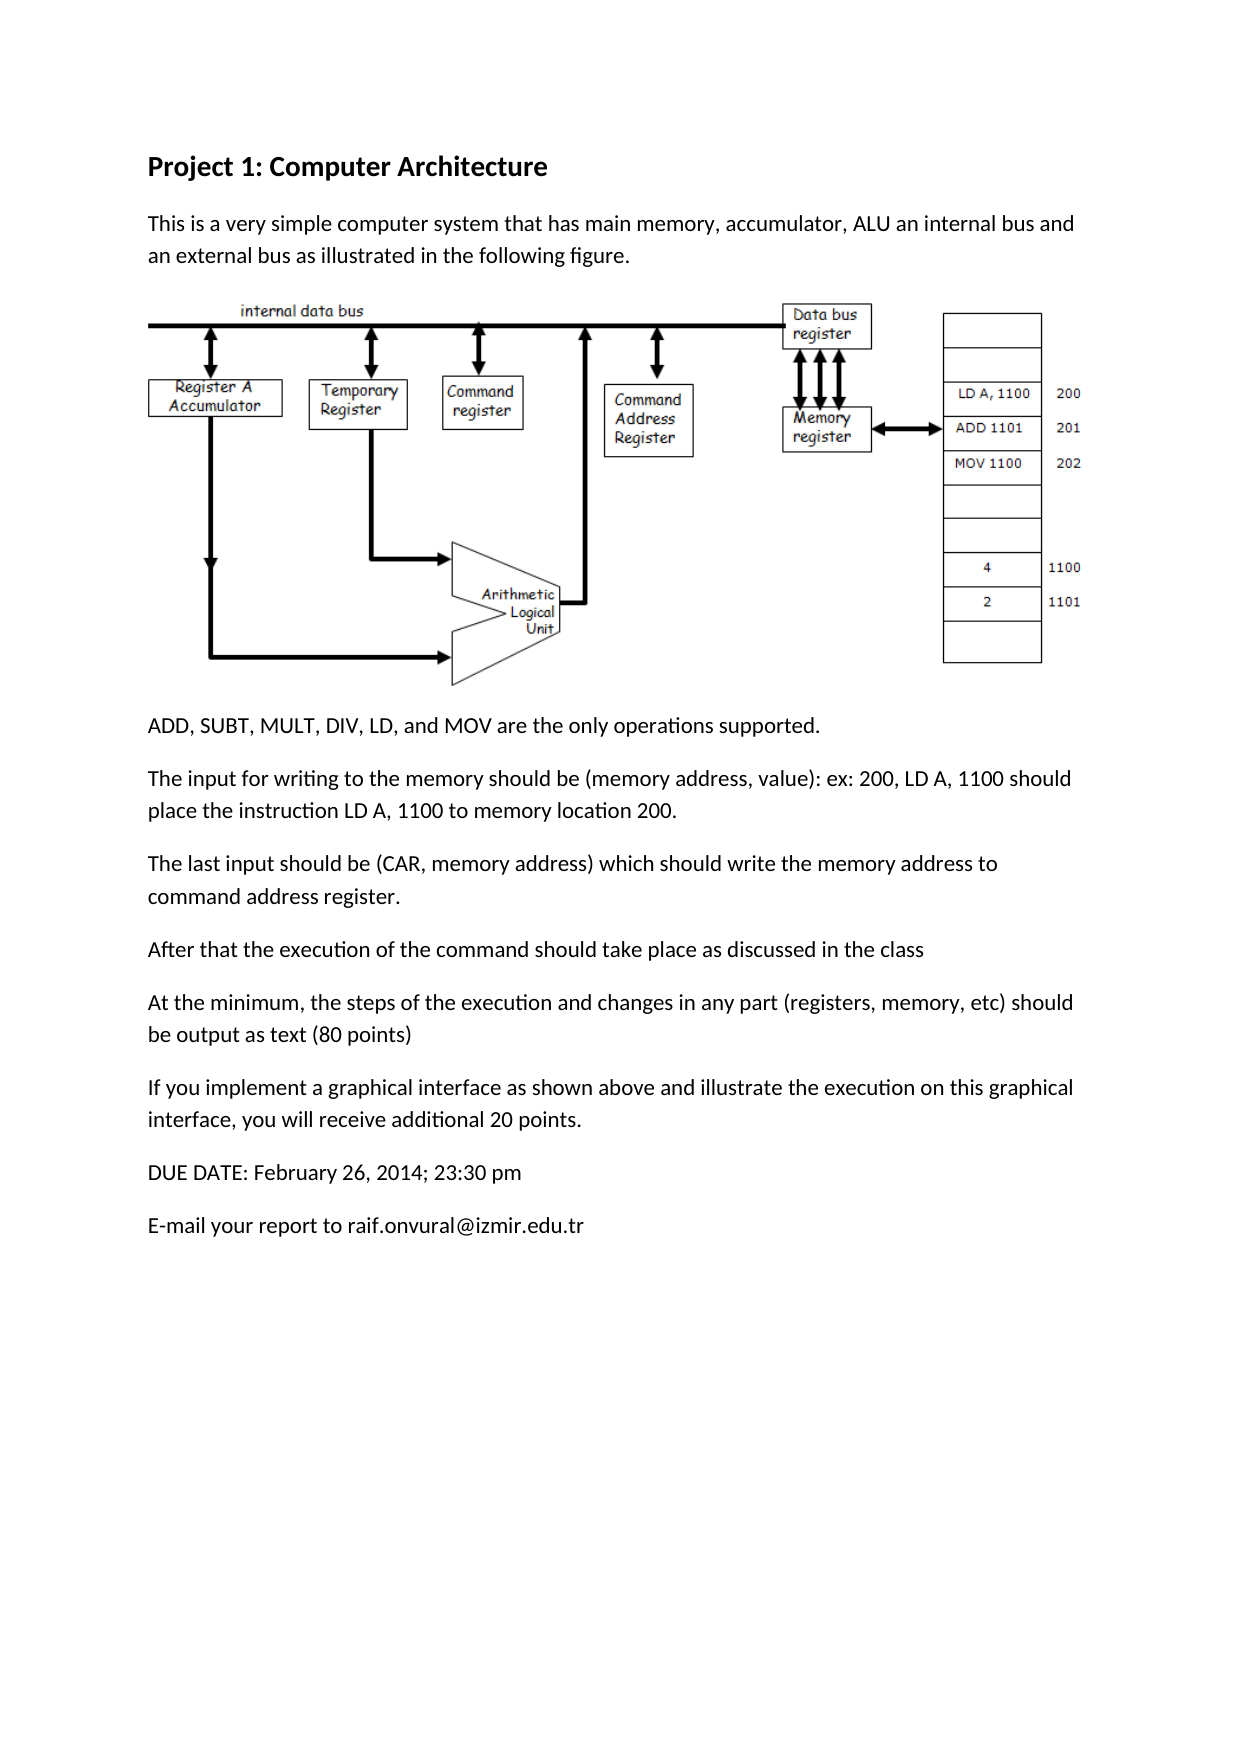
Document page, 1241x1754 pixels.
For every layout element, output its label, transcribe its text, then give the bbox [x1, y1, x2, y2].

text The input for writing to the memory should be (memory address, value): ex: 200, LD A, 1100 should place the instruction LD A, 1100 to memory location 200. [148, 764, 1093, 824]
text E-mail your report to raif.onvural@izmir.edu.tr [148, 1211, 1093, 1239]
text If you implement a graphical interface as shown above and illustrate the execution on this graphical interface, you will receive additional 20 points. [148, 1073, 1093, 1133]
text The last input should be (CAR, memory address) which should write the memory address to command address register. [148, 849, 1093, 910]
text ADD, SUBT, MULT, DIV, LD, and MOV are the only operations supported. [148, 711, 1093, 739]
text This is a very simple computer system that has main memory, accumulator, ALU an internal bus and an external bus as illustrated in the following figure. [148, 209, 1093, 269]
picture [147, 294, 1093, 687]
text DUE DATE: February 26, 2014; 23:30 pm [148, 1158, 1093, 1186]
text Project 1: Computer Architecture [148, 148, 1093, 183]
text After that the execution of the command should take place as discussed in the class [148, 935, 1093, 963]
text At the minimum, the steps of the execution and changes in any part (registers, memory, etc) should be output as text (80 points) [148, 988, 1093, 1048]
